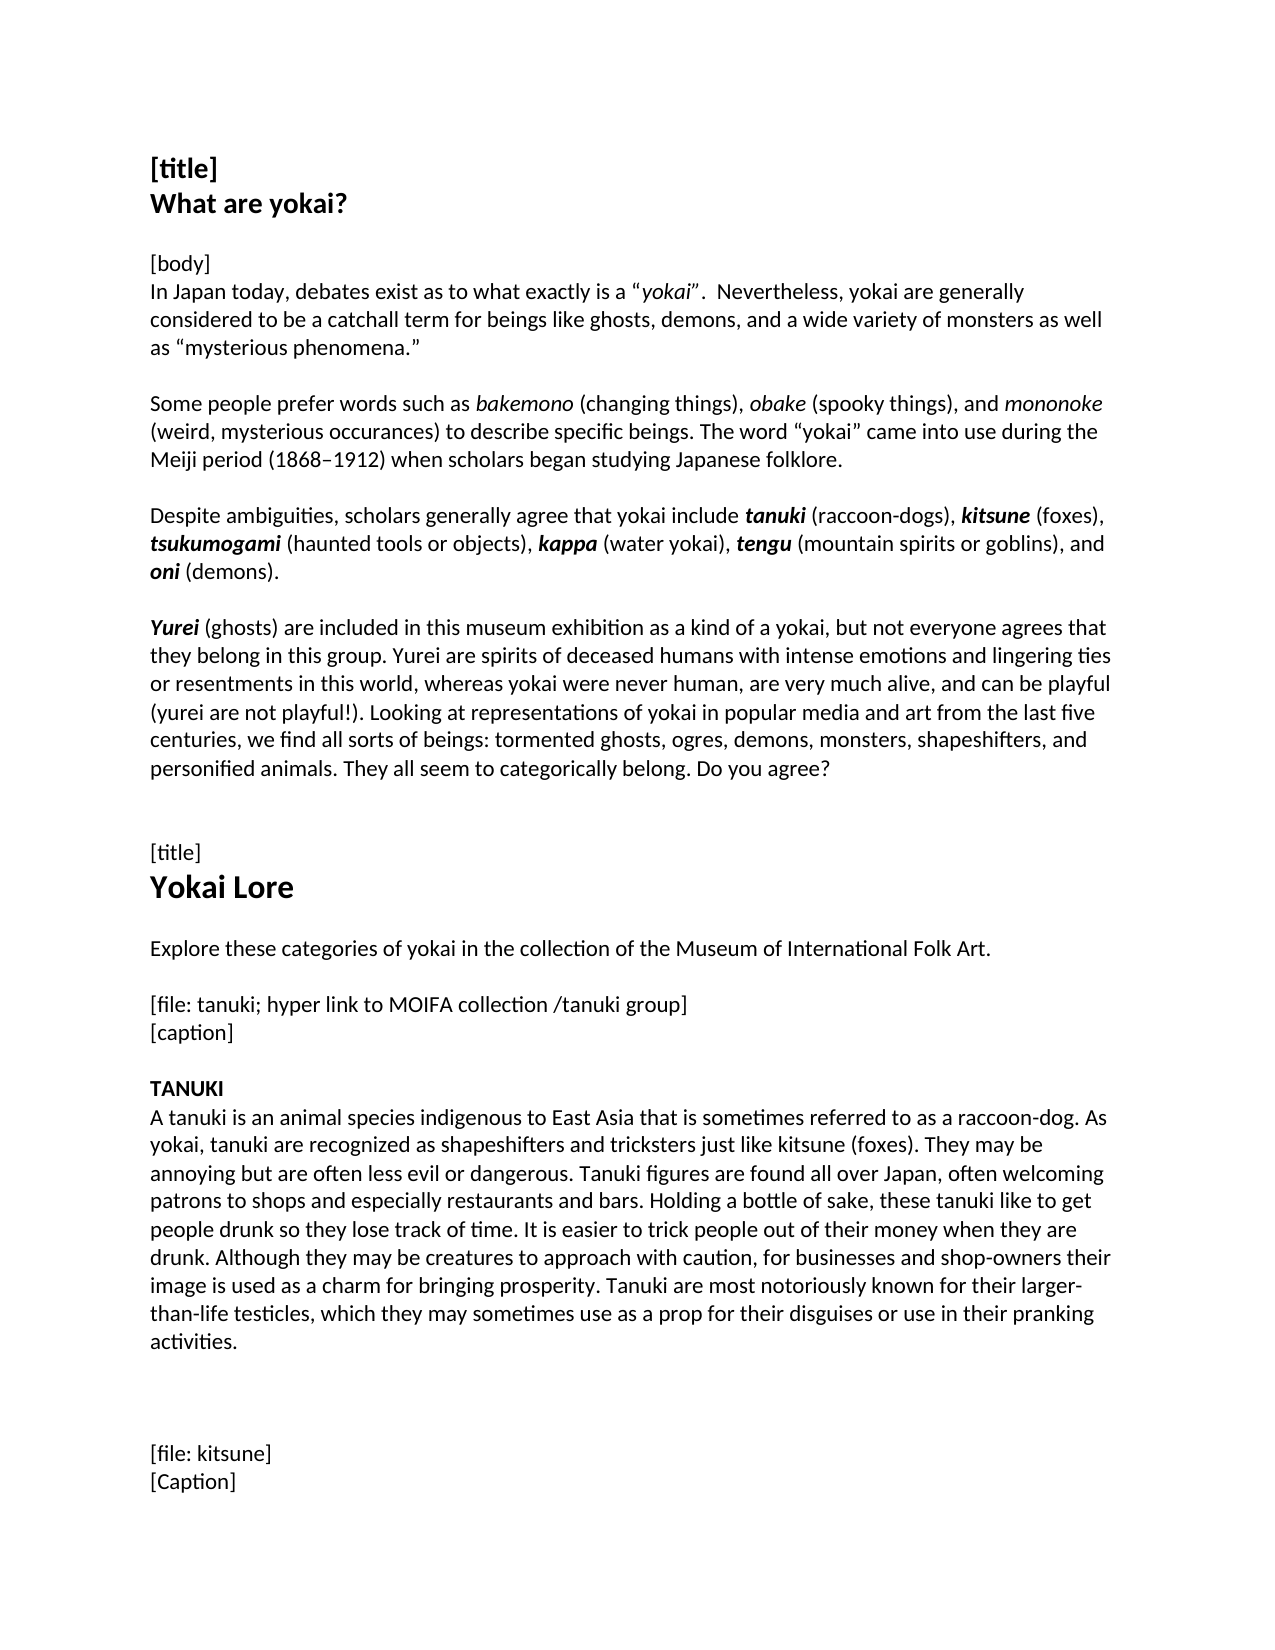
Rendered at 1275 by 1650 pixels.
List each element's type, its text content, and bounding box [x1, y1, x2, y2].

text [body] [150, 249, 1125, 277]
text Yokai Lore [150, 866, 1125, 906]
text What are yokai? [150, 186, 1125, 221]
text Some people prefer words such as bakemono (changing things), obake (spooky things), and mononoke (weird, mysterious occurances) to describe specific beings. The word “yokai” came into use during the Meiji period (1868–1912) when scholars began studying Japanese folklore. [150, 389, 1125, 473]
text [file: tanuki; hyper link to MOIFA collection /tanuki group] [150, 991, 1125, 1018]
text In Japan today, debates exist as to what exactly is a “yokai”. Nevertheless, yokai are generally considered to be a catchall term for beings like ghosts, demons, and a wide variety of monsters as well as “mysterious phenomena.” [150, 277, 1125, 361]
text Despite ambiguities, scholars generally agree that yokai include tanuki (raccoon-dogs), kitsune (foxes), tsukumogami (haunted tools or objects), kappa (water yokai), tengu (mountain spirits or goblins), and oni (demons). [150, 501, 1125, 586]
text TANUKI [150, 1074, 1125, 1103]
text [title] [150, 150, 1125, 186]
text [file: kitsune] [150, 1439, 1125, 1467]
text Yurei (ghosts) are included in this museum exhibition as a kind of a yokai, but not everyone agrees that they belong in this group. Yurei are spirits of deceased humans with intense emotions and lingering ties or resentments in this world, whereas yokai were never human, are very much alive, and can be playful (yurei are not playful!). Looking at representations of yokai in popular media and art from the last five centuries, we find all sorts of beings: tormented ghosts, ogres, demons, monsters, shapeshifters, and personified animals. They all seem to categorically belong. Do you agree? [150, 613, 1125, 782]
text [caption] [150, 1018, 1125, 1047]
text [title] [150, 838, 1125, 866]
text [Caption] [150, 1467, 1125, 1495]
text Explore these categories of yokai in the collection of the Museum of International Folk Art. [150, 934, 1125, 962]
